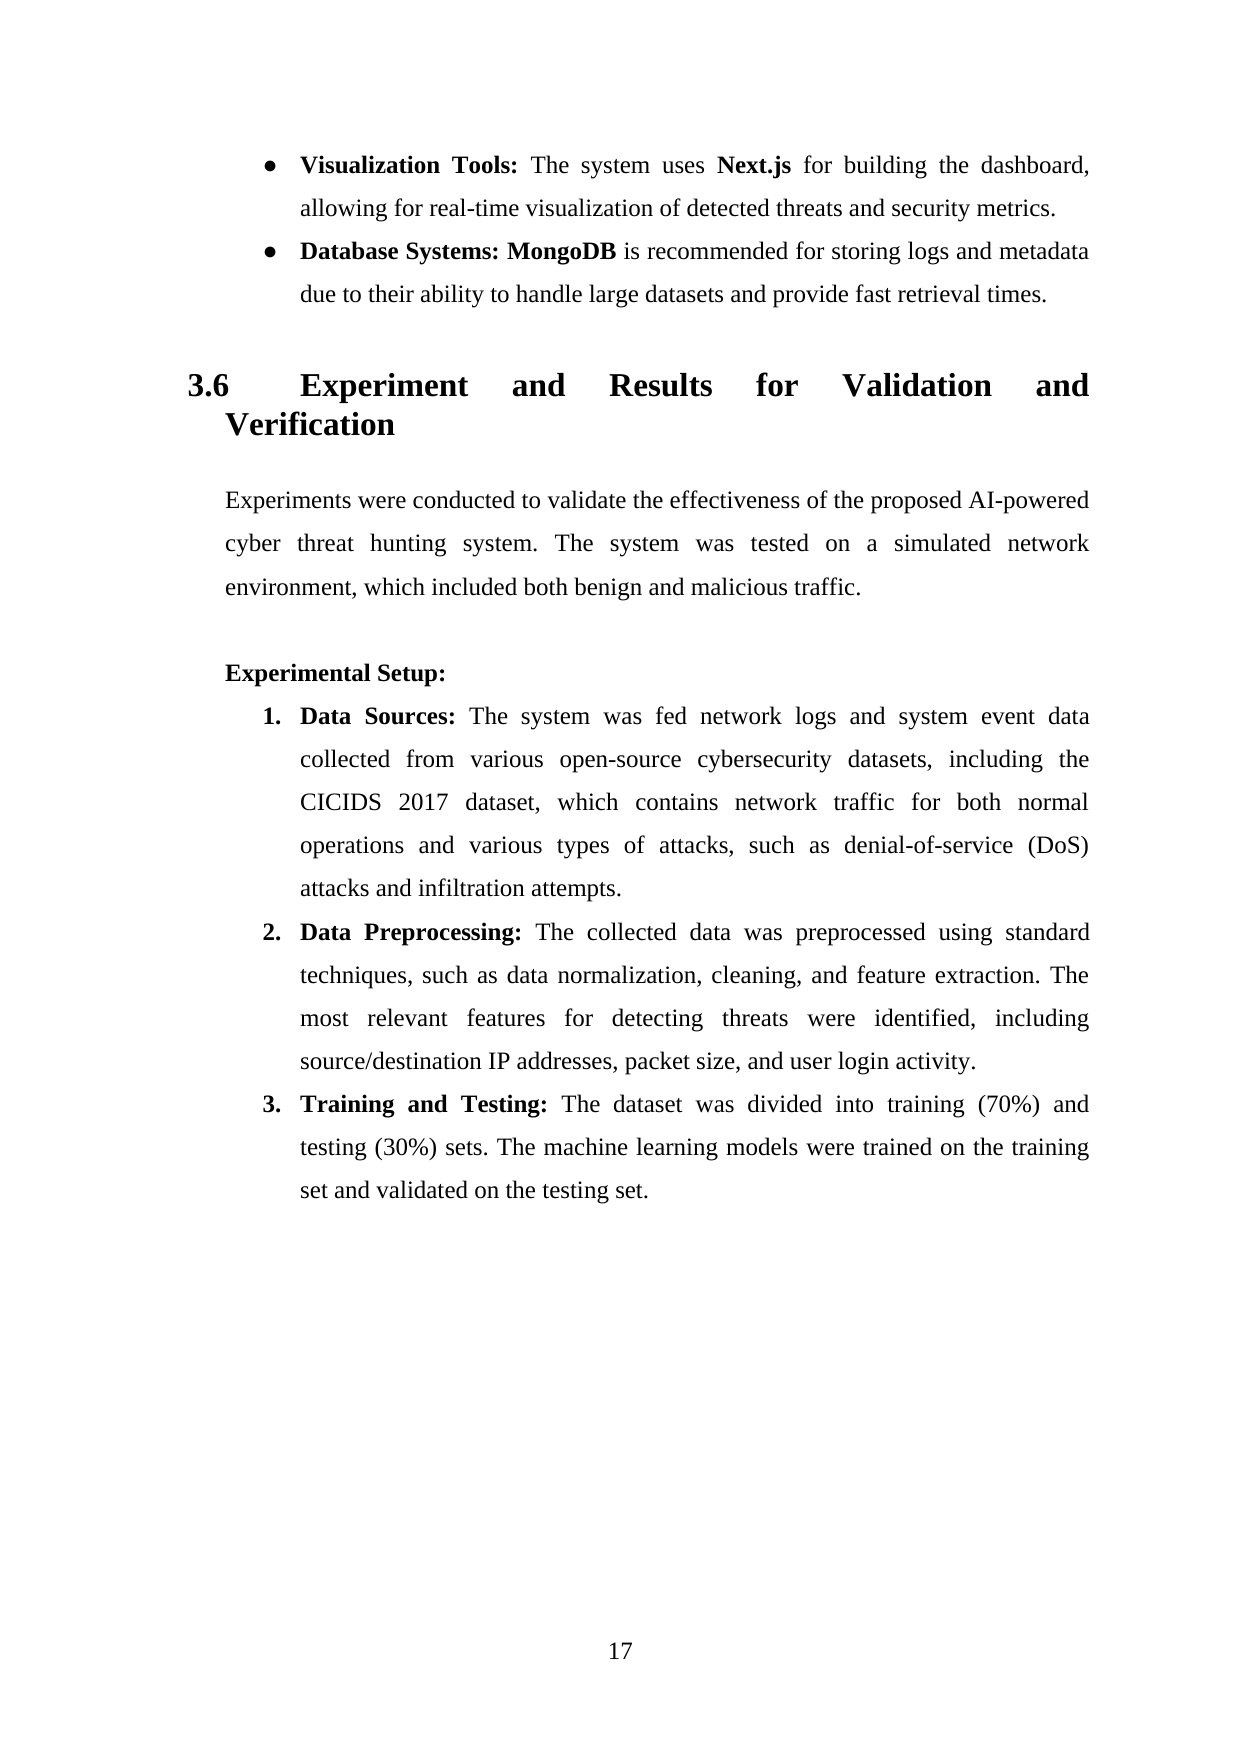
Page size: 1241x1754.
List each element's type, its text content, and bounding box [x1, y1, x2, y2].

text Experiments were conducted to validate the effectiveness of the proposed AI-powered cyber threat hunting system. The system was tested on a simulated network environment, which included both benign and malicious traffic. [225, 485, 1090, 600]
text Experimental Setup: [225, 658, 1090, 687]
subtitle Experiment and Results for Validation and Verification [187, 366, 1090, 442]
list Visualization Tools: The system uses Next.js for building the dashboard, allowing for real-time visualization of detected threats and security metrics. [262, 150, 1090, 222]
list Data Sources: The system was fed network logs and system event data collected from various open-source cybersecurity datasets, including the CICIDS 2017 dataset, which contains network traffic for both normal operations and various types of attacks, such as denial-of-service (DoS) attacks and infiltration attempts. [262, 701, 1090, 902]
list Database Systems: MongoDB is recommended for storing logs and metadata due to their ability to handle large datasets and provide fast retrieval times. [262, 236, 1090, 308]
list Data Preprocessing: The collected data was preprocessed using standard techniques, such as data normalization, cleaning, and feature extraction. The most relevant features for detecting threats were identified, including source/destination IP addresses, packet size, and user login activity. [262, 917, 1090, 1075]
list Training and Testing: The dataset was divided into training (70%) and testing (30%) sets. The machine learning models were trained on the training set and validated on the testing set. [262, 1089, 1090, 1204]
